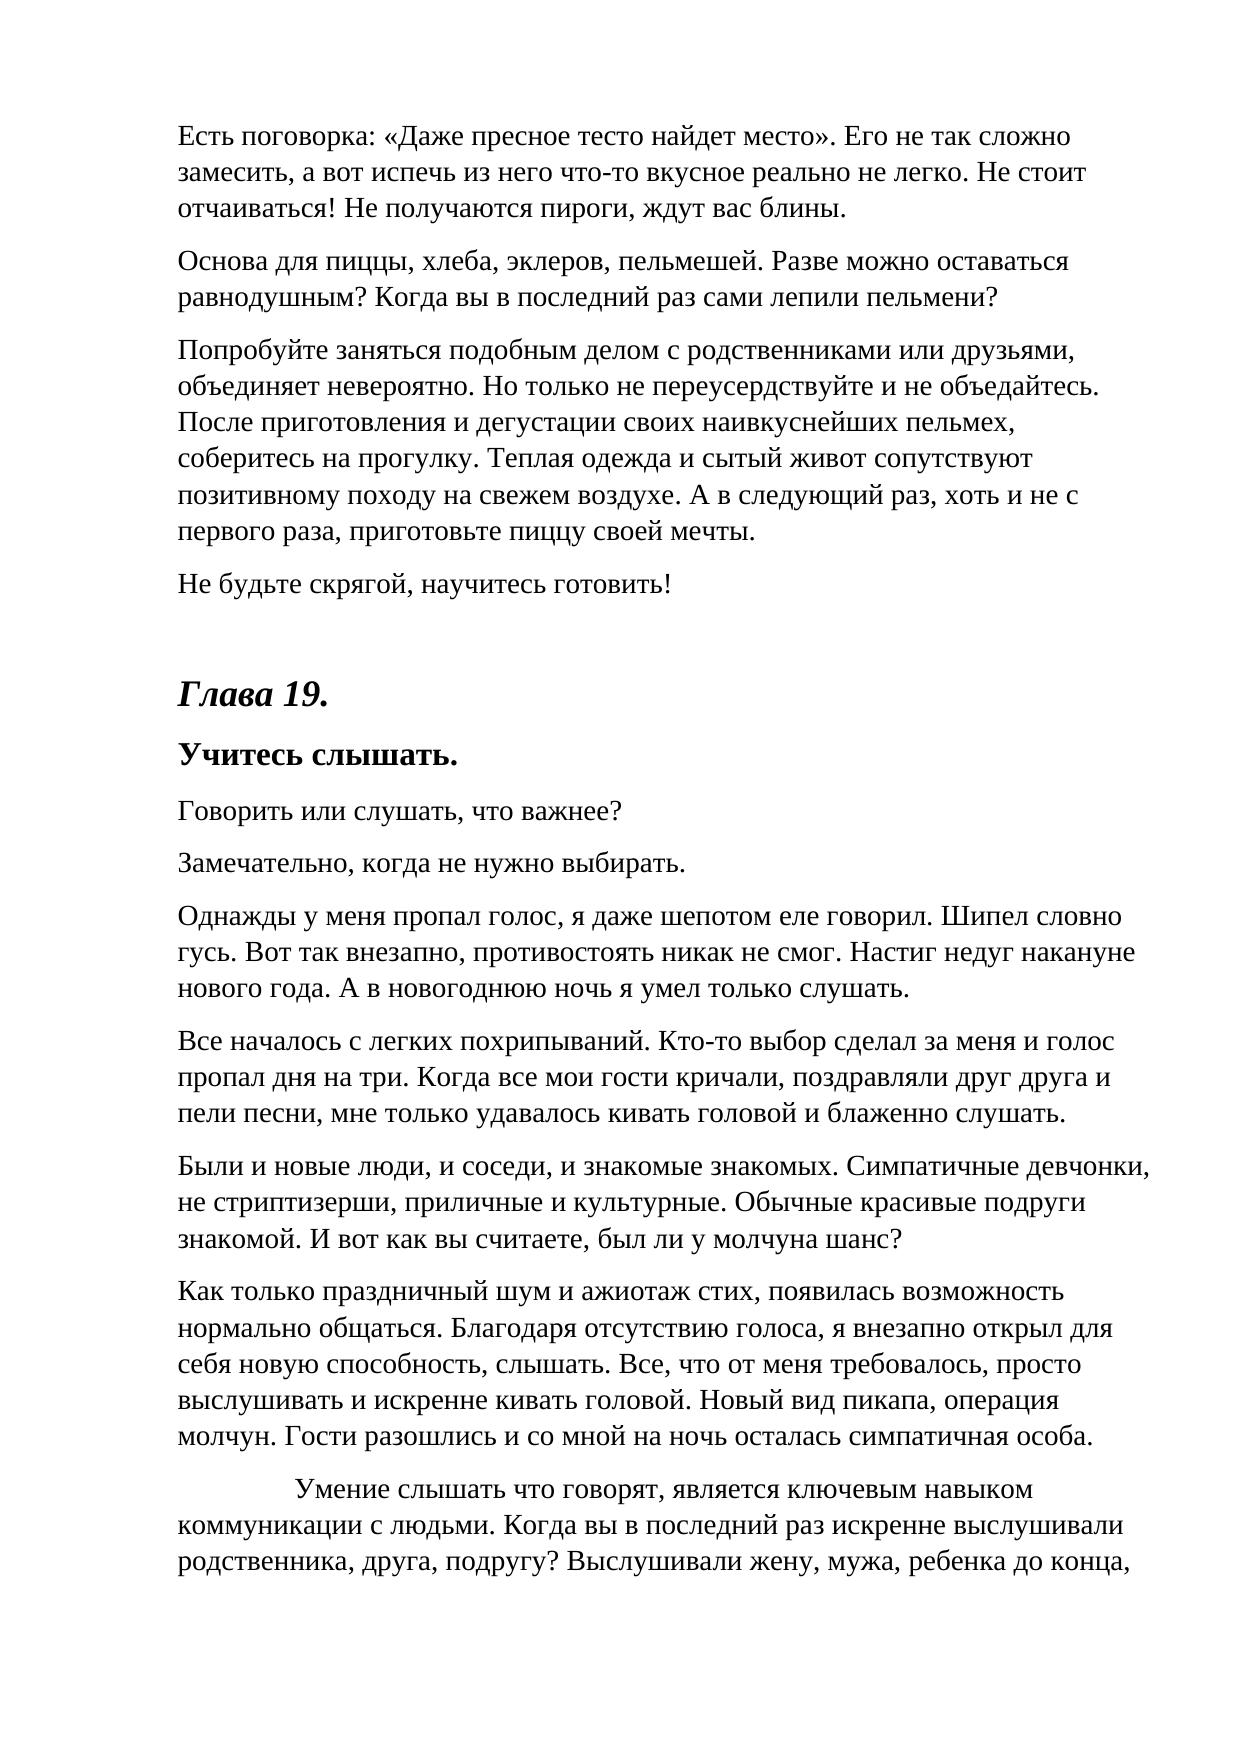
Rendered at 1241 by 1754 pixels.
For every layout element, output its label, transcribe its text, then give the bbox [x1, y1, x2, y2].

text Говорить или слушать, что важнее? [177, 793, 1152, 826]
text Все началось с легких похрипываний. Кто-то выбор сделал за меня и голос пропал дня на три. Когда все мои гости кричали, поздравляли друг друга и пели песни, мне только удавалось кивать головой и блаженно слушать. [177, 1023, 1152, 1129]
text Основа для пиццы, хлеба, эклеров, пельмешей. Разве можно оставаться равнодушным? Когда вы в последний раз сами лепили пельмени? [177, 243, 1152, 313]
text Попробуйте заняться подобным делом с родственниками или друзьями, объединяет невероятно. Но только не переусердствуйте и не объедайтесь. После приготовления и дегустации своих наивкуснейших пельмех, соберитесь на прогулку. Теплая одежда и сытый живот сопутствуют позитивному походу на свежем воздухе. А в следующий раз, хоть и не с первого раза, приготовьте пиццу своей мечты. [177, 332, 1152, 546]
text Глава 19. [177, 671, 1152, 714]
text Были и новые люди, и соседи, и знакомые знакомых. Симпатичные девчонки, не стриптизерши, приличные и культурные. Обычные красивые подруги знакомой. И вот как вы считаете, был ли у молчуна шанс? [177, 1148, 1152, 1254]
text Как только праздничный шум и ажиотаж стих, появилась возможность нормально общаться. Благодаря отсутствию голоса, я внезапно открыл для себя новую способность, слышать. Все, что от меня требовалось, просто выслушивать и искренне кивать головой. Новый вид пикапа, операция молчун. Гости разошлись и со мной на ночь осталась симпатичная особа. [177, 1273, 1152, 1452]
text Замечательно, когда не нужно выбирать. [177, 845, 1152, 879]
text Учитесь слышать. [177, 734, 1152, 773]
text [177, 1471, 1152, 1577]
text Есть поговорка: «Даже пресное тесто найдет место». Его не так сложно замесить, а вот испечь из него что-то вкусное реально не легко. Не стоит отчаиваться! Не получаются пироги, ждут вас блины. [177, 118, 1152, 224]
text Однажды у меня пропал голос, я даже шепотом еле говорил. Шипел словно гусь. Вот так внезапно, противостоять никак не смог. Настиг недуг накануне нового года. А в новогоднюю ночь я умел только слушать. [177, 898, 1152, 1004]
text Не будьте скрягой, научитесь готовить! [177, 566, 1152, 599]
